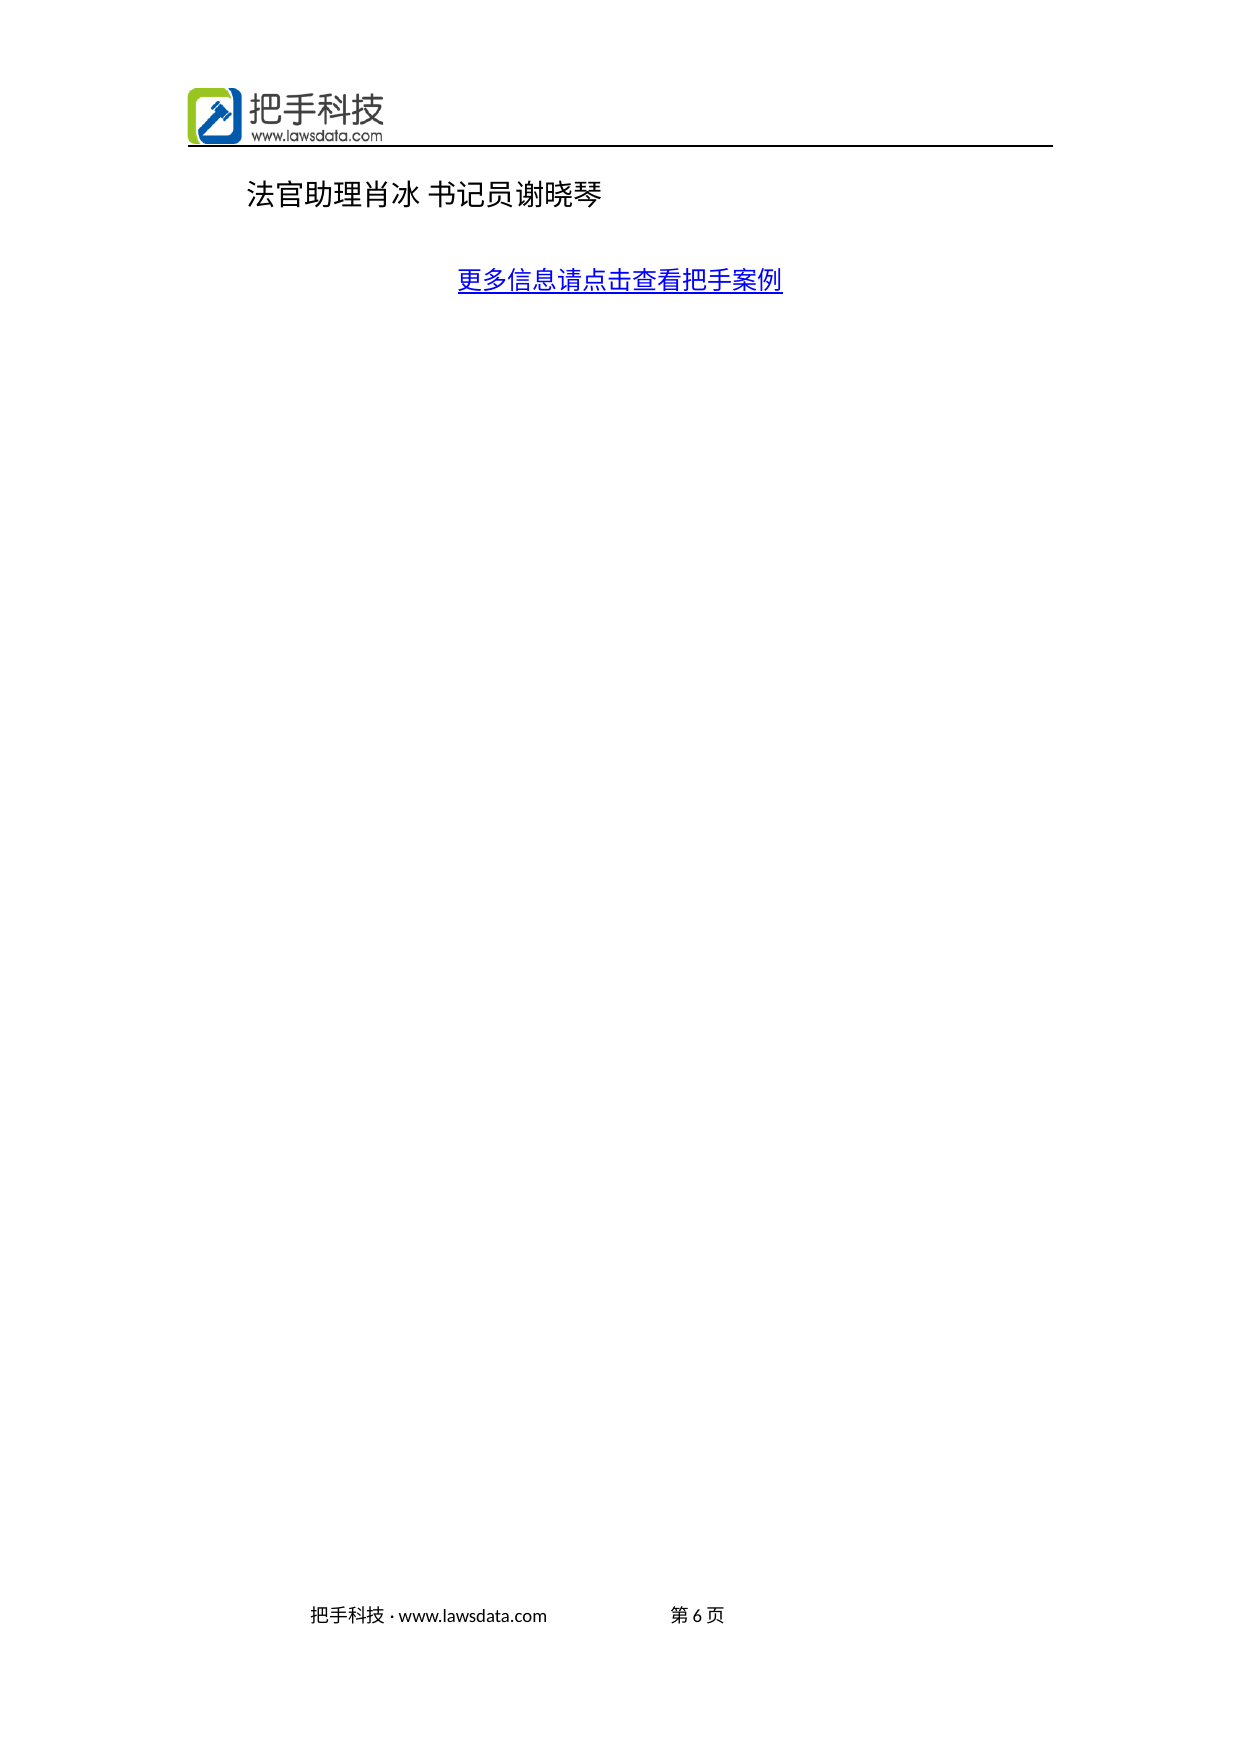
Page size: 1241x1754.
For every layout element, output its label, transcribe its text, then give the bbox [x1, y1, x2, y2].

picture [187, 88, 384, 144]
text 法官助理肖冰 书记员谢晓琴 [187, 160, 1053, 225]
text 更多信息请点击查看把手案例 [187, 246, 1053, 311]
